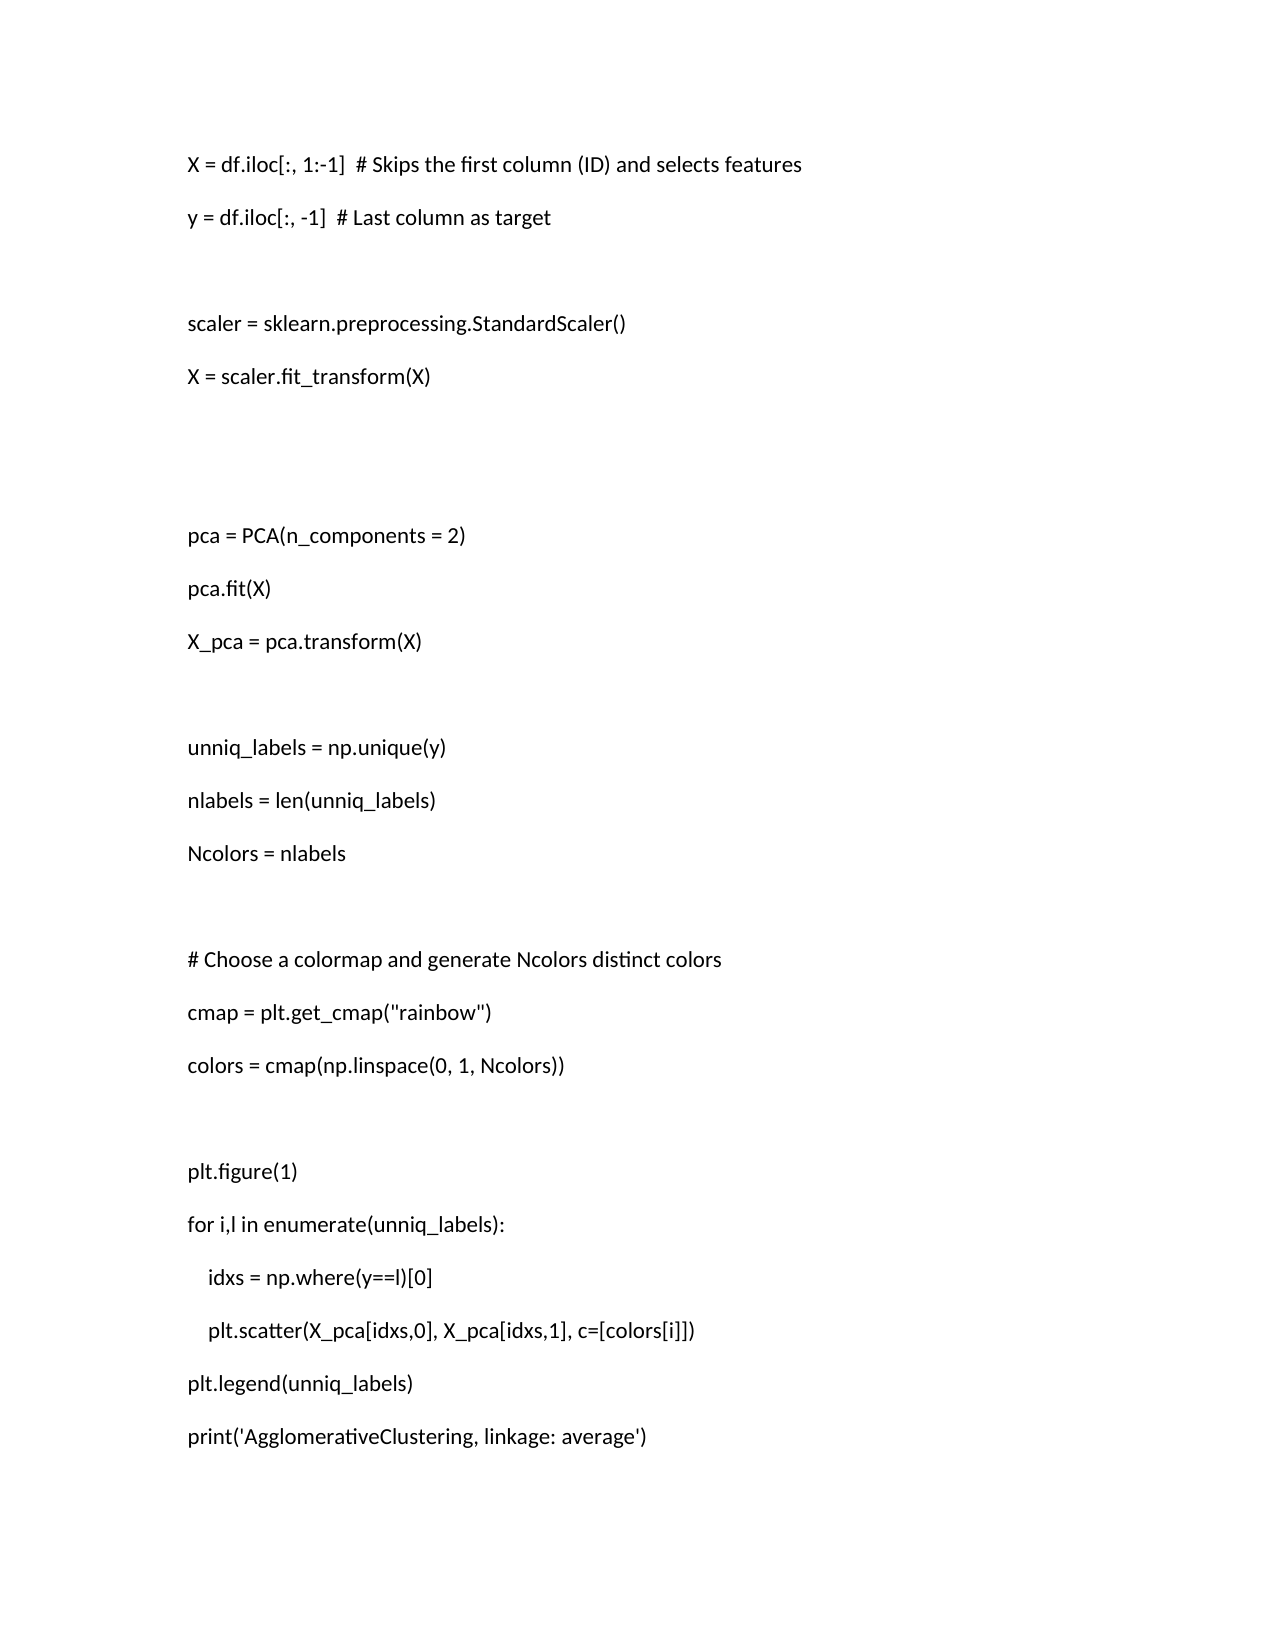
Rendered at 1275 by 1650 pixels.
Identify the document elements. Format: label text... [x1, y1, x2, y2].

text idxs = np.where(y==l)[0] [187, 1263, 1087, 1291]
text for i,l in enumerate(unniq_labels): [187, 1210, 1087, 1238]
text plt.figure(1) [187, 1157, 1087, 1185]
text cmap = plt.get_cmap("rainbow") [187, 998, 1087, 1026]
text nlabels = len(unniq_labels) [187, 786, 1087, 814]
text plt.scatter(X_pca[idxs,0], X_pca[idxs,1], c=[colors[i]]) [187, 1316, 1087, 1344]
text scaler = sklearn.preprocessing.StandardScaler() [187, 309, 1087, 337]
text X = df.iloc[:, 1:-1] # Skips the first column (ID) and selects features [187, 150, 1087, 178]
text # Choose a colormap and generate Ncolors distinct colors [187, 945, 1087, 973]
text plt.legend(unniq_labels) [187, 1369, 1087, 1397]
text colors = cmap(np.linspace(0, 1, Ncolors)) [187, 1051, 1087, 1079]
text pca.fit(X) [187, 574, 1087, 602]
text y = df.iloc[:, -1] # Last column as target [187, 203, 1087, 231]
text Ncolors = nlabels [187, 839, 1087, 867]
text unniq_labels = np.unique(y) [187, 733, 1087, 761]
text X = scaler.fit_transform(X) [187, 362, 1087, 390]
text X_pca = pca.transform(X) [187, 627, 1087, 655]
text print('AgglomerativeClustering, linkage: average') [187, 1422, 1087, 1451]
text pca = PCA(n_components = 2) [187, 521, 1087, 549]
